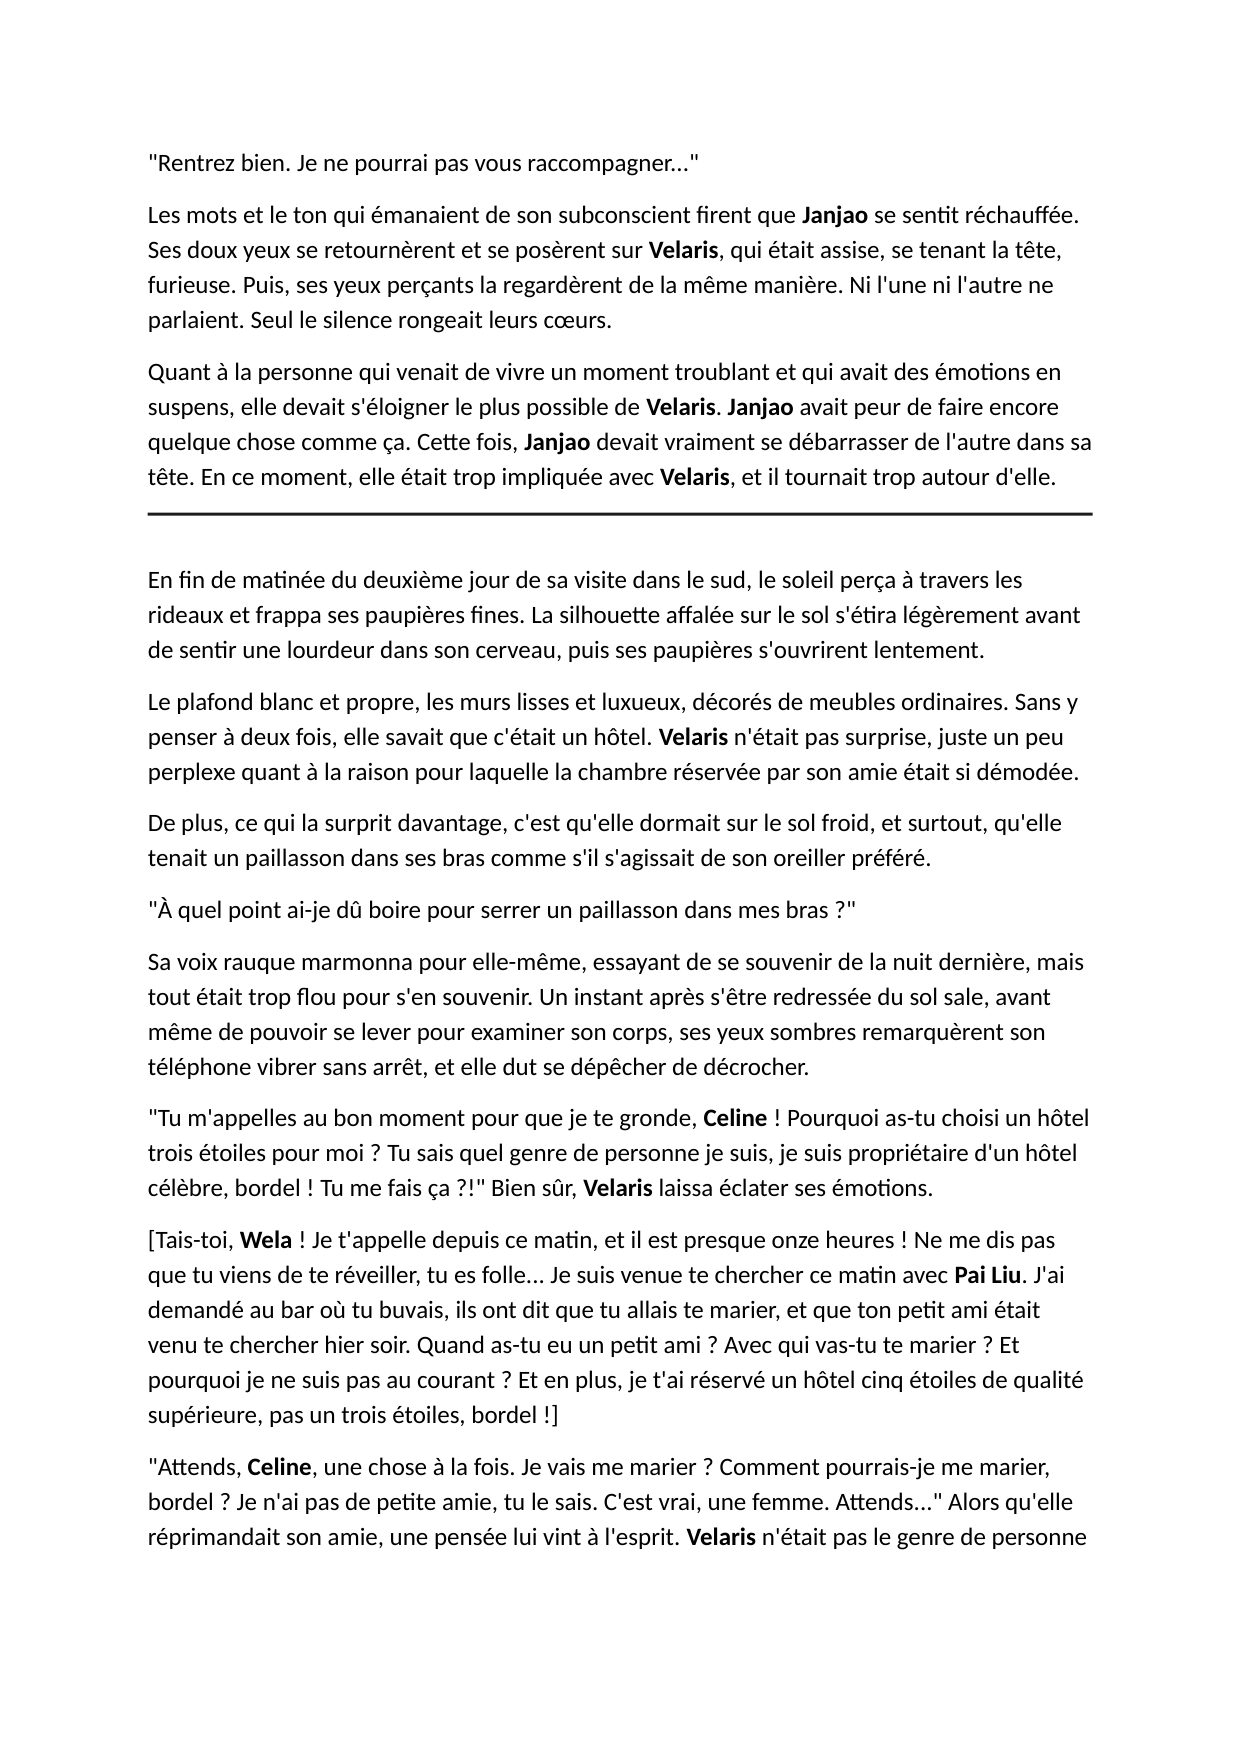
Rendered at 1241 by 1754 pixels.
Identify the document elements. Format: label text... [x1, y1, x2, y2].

text Quant à la personne qui venait de vivre un moment troublant et qui avait des émotions en suspens, elle devait s'éloigner le plus possible de Velaris. Janjao avait peur de faire encore quelque chose comme ça. Cette fois, Janjao devait vraiment se débarrasser de l'autre dans sa tête. En ce moment, elle était trop impliquée avec Velaris, et il tournait trop autour d'elle. [148, 356, 1093, 491]
text En fin de matinée du deuxième jour de sa visite dans le sud, le soleil perça à travers les rideaux et frappa ses paupières fines. La silhouette affalée sur le sol s'étira légèrement avant de sentir une lourdeur dans son cerveau, puis ses paupières s'ouvrirent lentement. [148, 564, 1093, 665]
text "Tu m'appelles au bon moment pour que je te gronde, Celine ! Pourquoi as-tu choisi un hôtel trois étoiles pour moi ? Tu sais quel genre de personne je suis, je suis propriétaire d'un hôtel célèbre, bordel ! Tu me fais ça ?!" Bien sûr, Velaris laissa éclater ses émotions. [148, 1103, 1093, 1203]
text Le plafond blanc et propre, les murs lisses et luxueux, décorés de meubles ordinaires. Sans y penser à deux fois, elle savait que c'était un hôtel. Velaris n'était pas surprise, juste un peu perplexe quant à la raison pour laquelle la chambre réservée par son amie était si démodée. [148, 686, 1093, 786]
text De plus, ce qui la surprit davantage, c'est qu'elle dormait sur le sol froid, et surtout, qu'elle tenait un paillasson dans ses bras comme s'il s'agissait de son oreiller préféré. [148, 808, 1093, 873]
text [Tais-toi, Wela ! Je t'appelle depuis ce matin, et il est presque onze heures ! Ne me dis pas que tu viens de te réveiller, tu es folle... Je suis venue te chercher ce matin avec Pai Liu. J'ai demandé au bar où tu buvais, ils ont dit que tu allais te marier, et que ton petit ami était venu te chercher hier soir. Quand as-tu eu un petit ami ? Avec qui vas-tu te marier ? Et pourquoi je ne suis pas au courant ? Et en plus, je t'ai réservé un hôtel cinq étoiles de qualité supérieure, pas un trois étoiles, bordel !] [148, 1224, 1093, 1430]
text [148, 1451, 1093, 1551]
text "À quel point ai-je dû boire pour serrer un paillasson dans mes bras ?" [148, 894, 1093, 925]
text "Rentrez bien. Je ne pourrai pas vous raccompagner..." [148, 148, 1093, 178]
text Sa voix rauque marmonna pour elle-même, essayant de se souvenir de la nuit dernière, mais tout était trop flou pour s'en souvenir. Un instant après s'être redressée du sol sale, avant même de pouvoir se lever pour examiner son corps, ses yeux sombres remarquèrent son téléphone vibrer sans arrêt, et elle dut se dépêcher de décrocher. [148, 946, 1093, 1081]
text Les mots et le ton qui émanaient de son subconscient firent que Janjao se sentit réchauffée. Ses doux yeux se retournèrent et se posèrent sur Velaris, qui était assise, se tenant la tête, furieuse. Puis, ses yeux perçants la regardèrent de la même manière. Ni l'une ni l'autre ne parlaient. Seul le silence rongeait leurs cœurs. [148, 199, 1093, 335]
